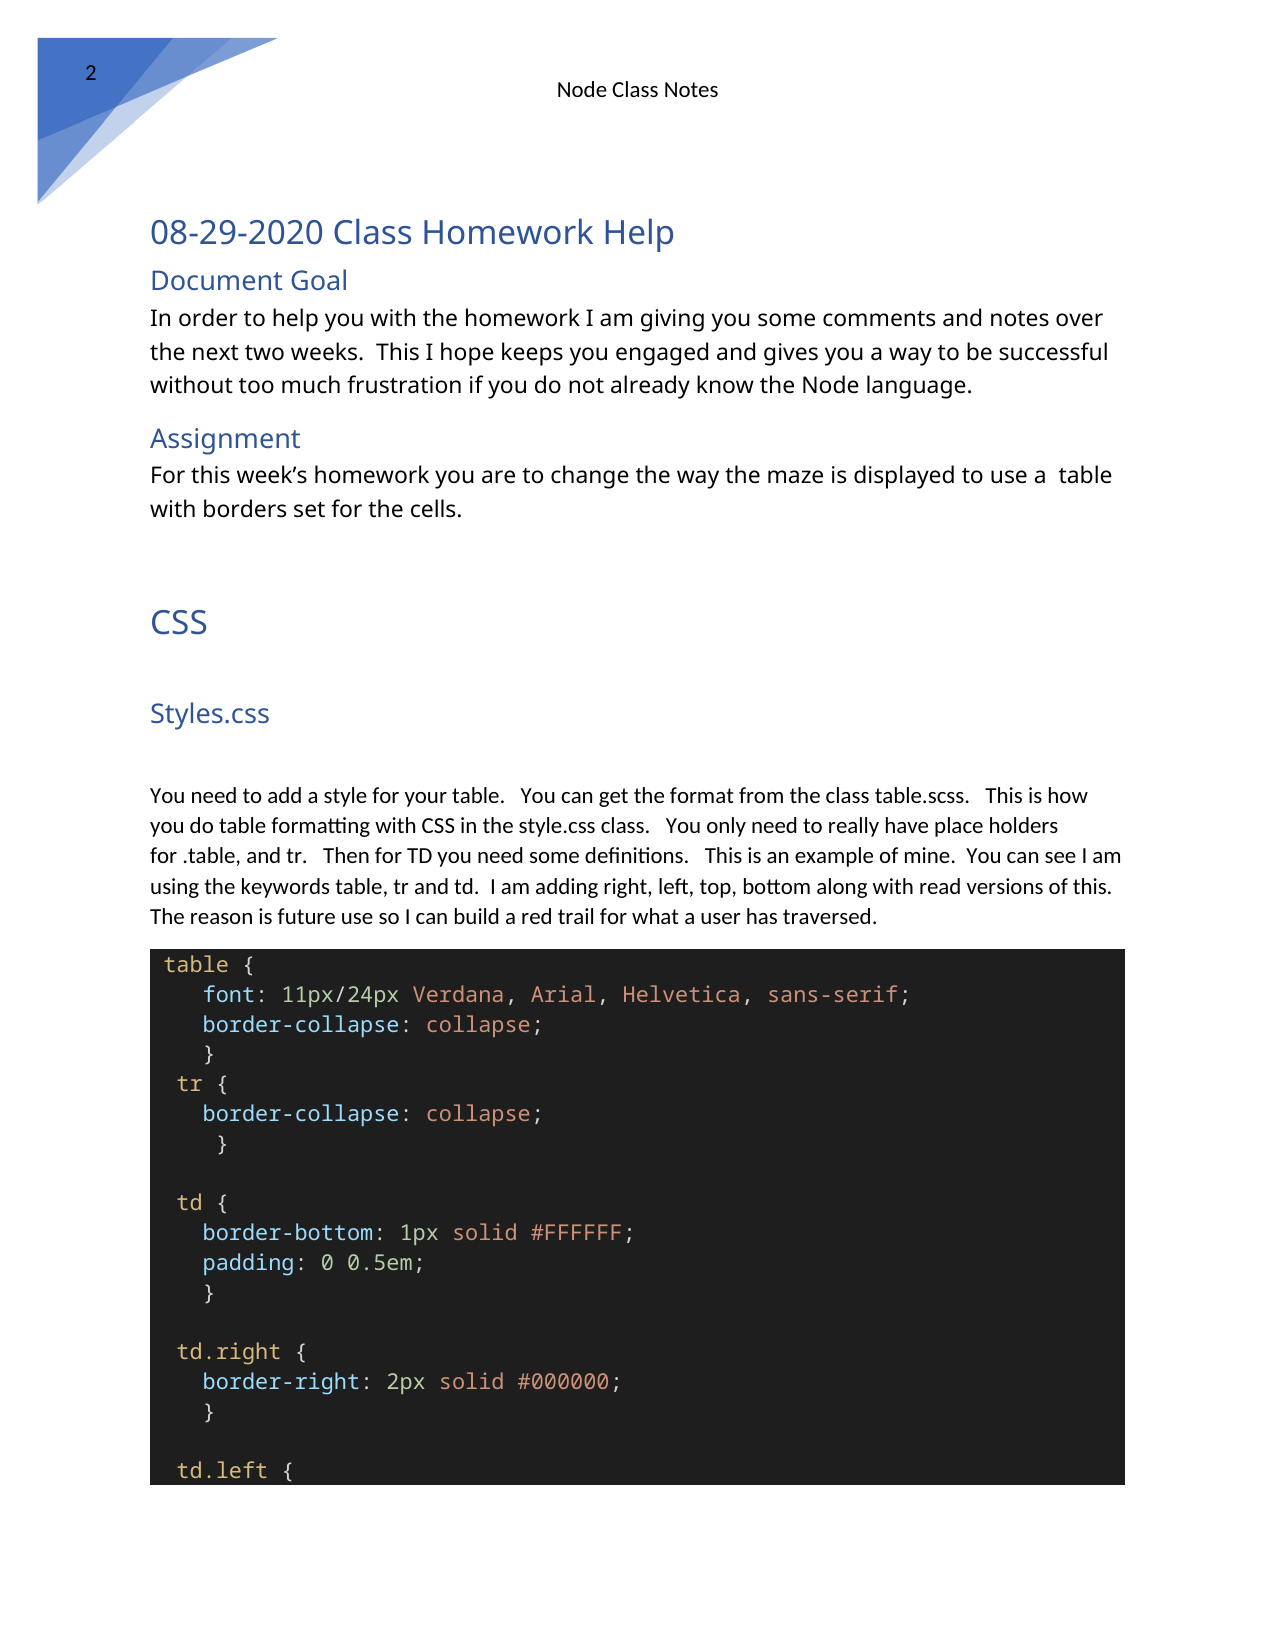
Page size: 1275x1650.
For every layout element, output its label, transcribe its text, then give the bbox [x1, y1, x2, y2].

picture [37, 37, 279, 206]
text border-collapse: collapse; [150, 1098, 1125, 1128]
subtitle Assignment [150, 419, 1125, 456]
text border-bottom: 1px solid #FFFFFF; [150, 1217, 1125, 1247]
text font: 11px/24px Verdana, Arial, Helvetica, sans-serif; [150, 979, 1125, 1008]
text } [150, 1128, 1125, 1157]
text td { [150, 1187, 1125, 1217]
text } [150, 1038, 1125, 1068]
text } [150, 1277, 1125, 1306]
text table { [150, 949, 1125, 979]
text padding: 0 0.5em; [150, 1247, 1125, 1277]
text In order to help you with the homework I am giving you some comments and notes over the next two weeks. This I hope keeps you engaged and gives you a way to be successful without too much frustration if you do not already know the Node language. [150, 302, 1125, 400]
subtitle CSS [150, 599, 1125, 644]
text tr { [150, 1068, 1125, 1098]
subtitle Document Goal [150, 262, 1125, 299]
text You need to add a style for your table. You can get the format from the class table.scss. This is how you do table formatting with CSS in the style.css class. You only need to really have place holders for .table, and tr. Then for TD you need some definitions. This is an example of mine. You can see I am using the keywords table, tr and td. I am adding right, left, top, bottom along with read versions of this. The reason is future use so I can build a red trail for what a user has traversed. [150, 781, 1125, 930]
text border-collapse: collapse; [150, 1008, 1125, 1038]
subtitle Styles.css [150, 694, 1125, 731]
text } [150, 1396, 1125, 1426]
text For this week’s homework you are to change the way the maze is displayed to use a table with borders set for the cells. [150, 459, 1125, 524]
subtitle 08-29-2020 Class Homework Help [150, 209, 1125, 254]
text border-right: 2px solid #000000; [150, 1366, 1125, 1396]
text td.left { [150, 1455, 1125, 1485]
text td.right { [150, 1336, 1125, 1366]
